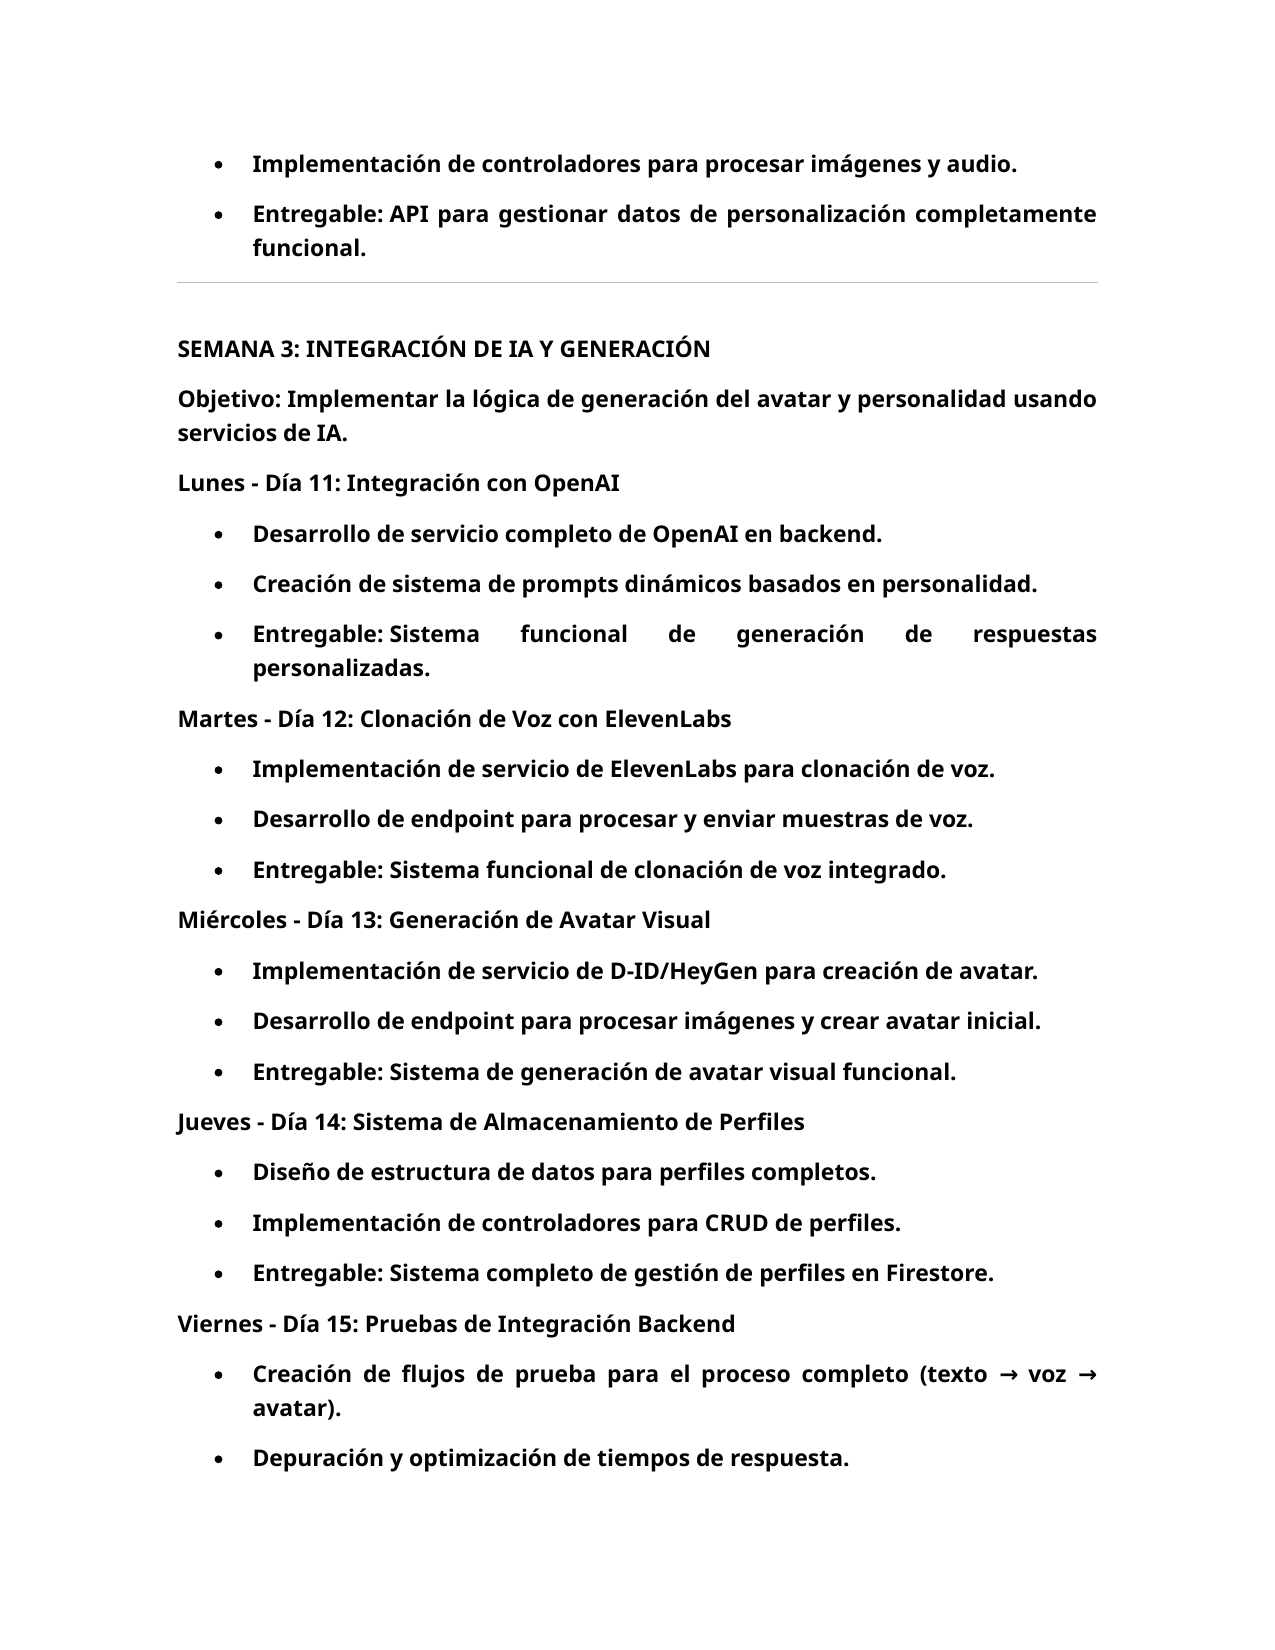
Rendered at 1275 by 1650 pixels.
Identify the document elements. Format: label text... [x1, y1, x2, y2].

list Depuración y optimización de tiempos de respuesta. [215, 1442, 1098, 1473]
list Entregable: Sistema de generación de avatar visual funcional. [215, 1056, 1098, 1087]
text Viernes - Día 15: Pruebas de Integración Backend [177, 1308, 1098, 1339]
list Implementación de servicio de ElevenLabs para clonación de voz. [215, 753, 1098, 784]
text Miércoles - Día 13: Generación de Avatar Visual [177, 904, 1098, 936]
list Desarrollo de endpoint para procesar y enviar muestras de voz. [215, 803, 1098, 835]
list Diseño de estructura de datos para perfiles completos. [215, 1156, 1098, 1188]
list Desarrollo de endpoint para procesar imágenes y crear avatar inicial. [215, 1005, 1098, 1036]
text Lunes - Día 11: Integración con OpenAI [177, 467, 1098, 498]
list Implementación de servicio de D-ID/HeyGen para creación de avatar. [215, 955, 1098, 986]
list Implementación de controladores para procesar imágenes y audio. [215, 148, 1098, 179]
list Entregable: API para gestionar datos de personalización completamente funcional. [215, 198, 1098, 263]
text SEMANA 3: INTEGRACIÓN DE IA Y GENERACIÓN [177, 333, 1098, 364]
list Entregable: Sistema completo de gestión de perfiles en Firestore. [215, 1257, 1098, 1288]
text Jueves - Día 14: Sistema de Almacenamiento de Perfiles [177, 1106, 1098, 1137]
text Objetivo: Implementar la lógica de generación del avatar y personalidad usando servicios de IA. [177, 383, 1098, 448]
text Martes - Día 12: Clonación de Voz con ElevenLabs [177, 703, 1098, 734]
list Creación de flujos de prueba para el proceso completo (texto → voz → avatar). [215, 1358, 1098, 1423]
list Implementación de controladores para CRUD de perfiles. [215, 1207, 1098, 1238]
list Entregable: Sistema funcional de clonación de voz integrado. [215, 854, 1098, 885]
list Creación de sistema de prompts dinámicos basados en personalidad. [215, 568, 1098, 599]
list Desarrollo de servicio completo de OpenAI en backend. [215, 518, 1098, 549]
list Entregable: Sistema funcional de generación de respuestas personalizadas. [215, 618, 1098, 683]
